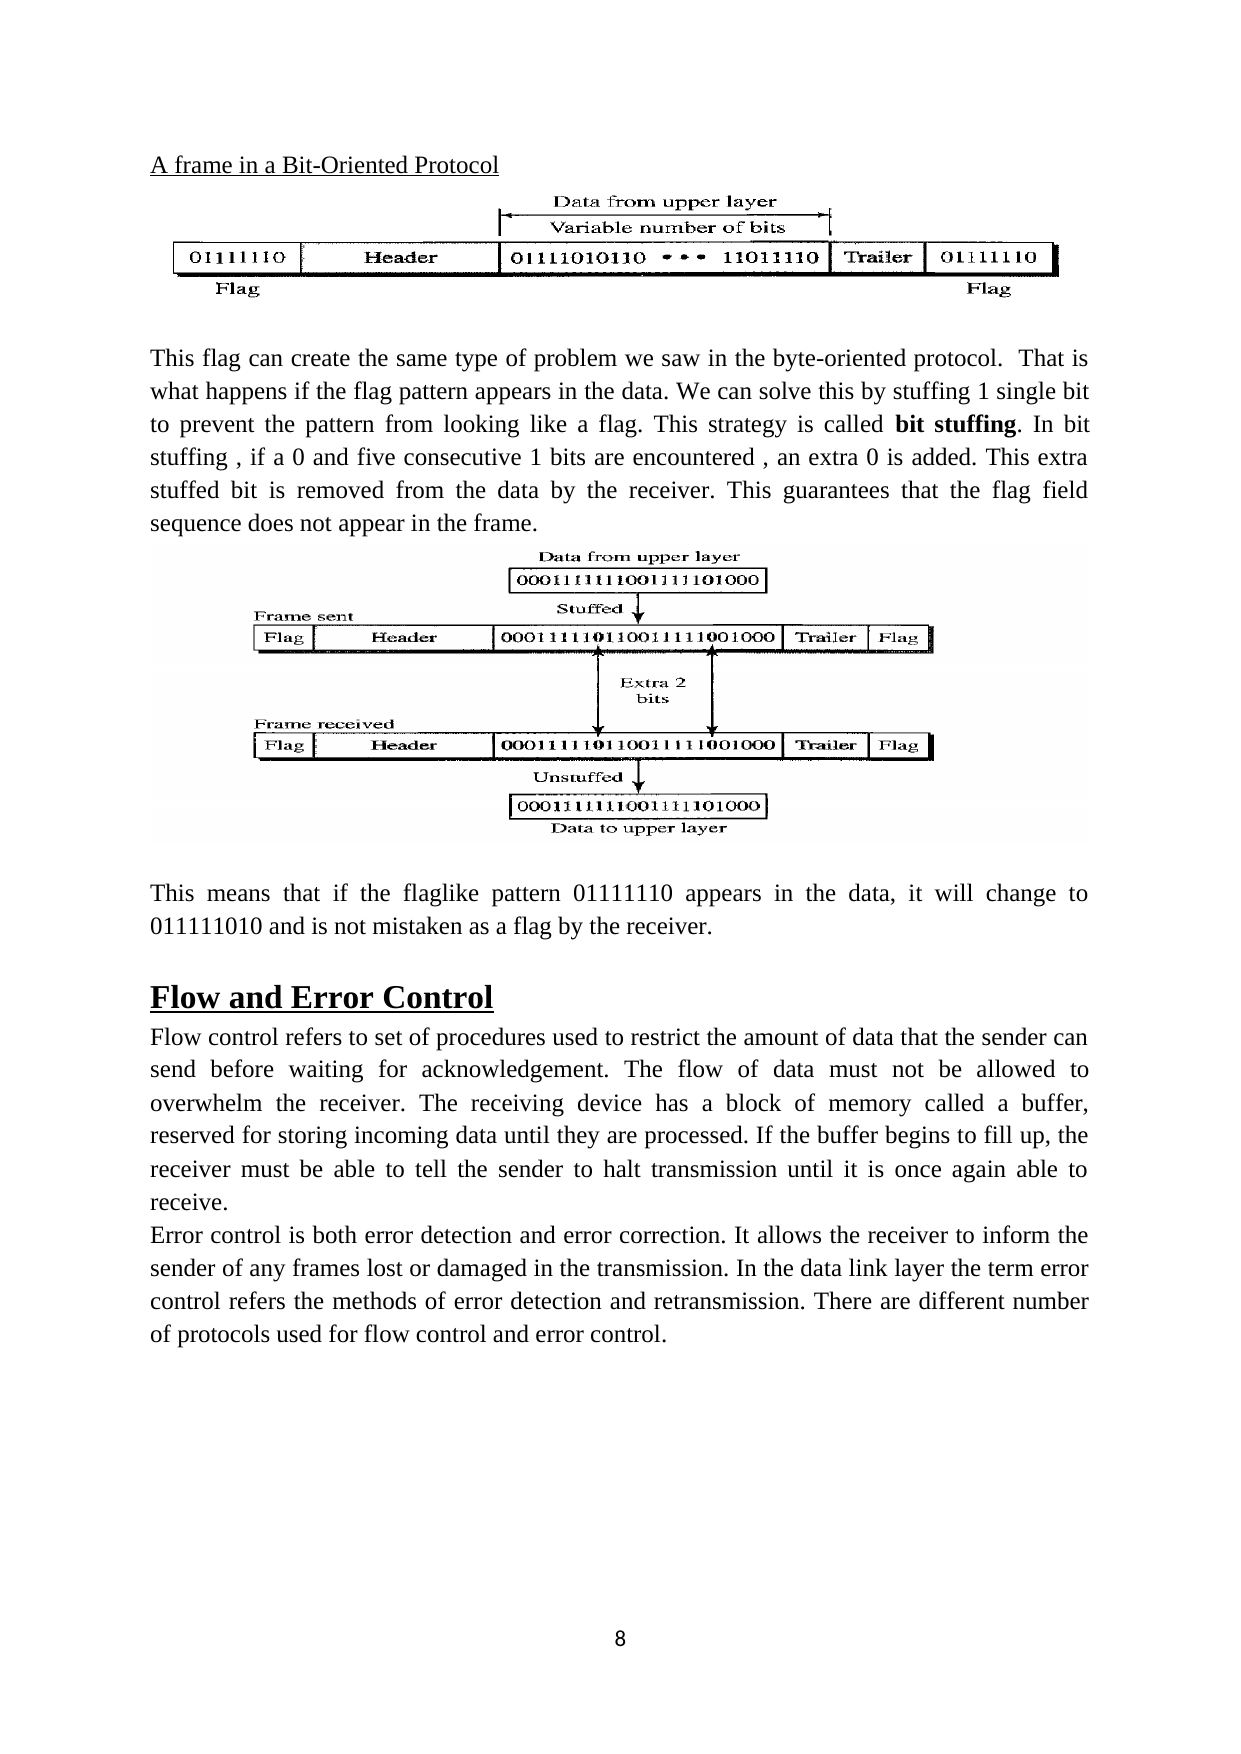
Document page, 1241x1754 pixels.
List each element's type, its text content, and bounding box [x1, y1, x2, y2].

text Flow control refers to set of procedures used to restrict the amount of data that the sender can send before waiting for acknowledgement. The flow of data must not be allowed to overwhelm the receiver. The receiving device has a block of memory called a buffer, reserved for storing incoming data until they are processed. If the buffer begins to fill up, the receiver must be able to tell the sender to halt transmission until it is once again able to receive. [150, 1022, 1090, 1215]
text This means that if the flaglike pattern 01111110 appears in the data, it will change to 011111010 and is not mistaken as a flag by the receiver. [150, 878, 1090, 940]
text Error control is both error detection and error correction. It allows the receiver to inform the sender of any frames lost or damaged in the transmission. In the data link layer the term error control refers the methods of error detection and retransmission. There are different number of protocols used for flow control and error control. [150, 1220, 1090, 1347]
text A frame in a Bit-Oriented Protocol [150, 150, 1090, 179]
text Flow and Error Control [150, 977, 1090, 1016]
text This flag can create the same type of problem we saw in the byte-oriented protocol. That is what happens if the flag pattern appears in the data. We can solve this by stuffing 1 single bit to prevent the pattern from looking like a flag. This strategy is called bit stuffing. In bit stuffing , if a 0 and five consecutive 1 bits are encountered , an extra 0 is added. This extra stuffed bit is removed from the data by the receiver. This guarantees that the flag field sequence does not appear in the frame. [150, 343, 1090, 537]
